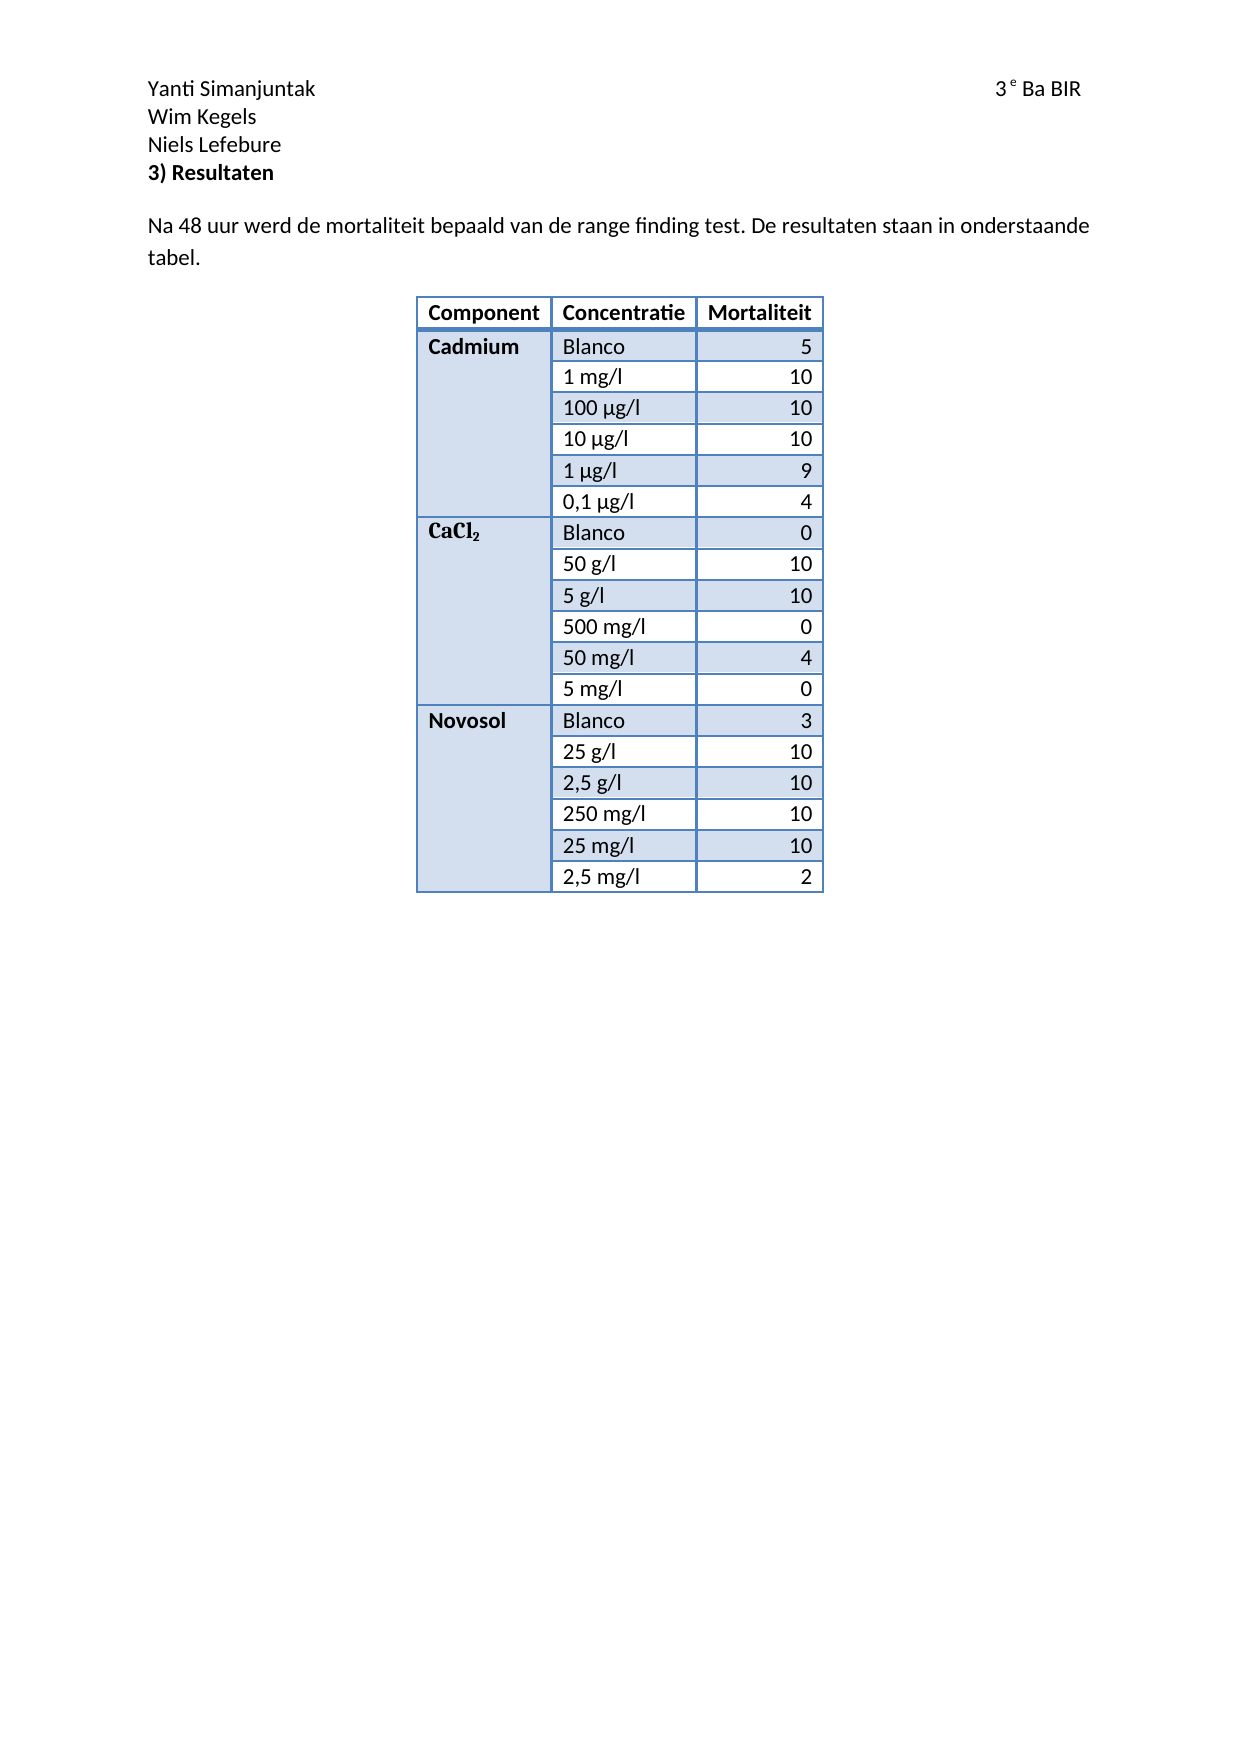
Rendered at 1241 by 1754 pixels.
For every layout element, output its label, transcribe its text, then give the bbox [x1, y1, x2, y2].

table_cell Novosol [418, 706, 550, 891]
table_cell 10 [698, 800, 822, 829]
table_cell 2 [698, 862, 822, 891]
table_cell Cadmium [418, 332, 550, 516]
text Na 48 uur werd de mortaliteit bepaald van de range finding test. De resultaten staan in onderstaande tabel. [148, 211, 1093, 271]
table_cell 500 mg/l [553, 612, 695, 641]
table_cell 3 [698, 706, 822, 735]
table_cell 10 [698, 737, 822, 766]
table_cell 10 [698, 581, 822, 610]
table_cell 25 g/l [553, 737, 695, 766]
table_header Mortaliteit [698, 298, 822, 327]
table_cell 50 mg/l [553, 643, 695, 672]
table_cell 5 g/l [553, 581, 695, 610]
table_cell 10 [698, 362, 822, 391]
table_cell Blanco [553, 706, 695, 735]
table_cell 1 µg/l [553, 456, 695, 485]
table_cell 10 [698, 831, 822, 860]
table_cell 5 mg/l [553, 675, 695, 704]
text 3) Resultaten [148, 158, 1093, 186]
table_cell 2,5 g/l [553, 768, 695, 797]
table_cell 100 µg/l [553, 393, 695, 422]
table_cell 10 [698, 425, 822, 454]
table_header Component [418, 298, 550, 327]
table_cell 0,1 µg/l [553, 487, 695, 516]
table_cell Blanco [553, 518, 695, 547]
table_cell 10 [698, 550, 822, 579]
table_cell CaCl2 [418, 518, 550, 704]
table_cell Blanco [553, 332, 695, 360]
table_header Concentratie [553, 298, 695, 327]
table_cell 250 mg/l [553, 800, 695, 829]
table_cell 1 mg/l [553, 362, 695, 391]
table_cell 5 [698, 332, 822, 360]
table_cell 0 [698, 612, 822, 641]
table_cell 4 [698, 487, 822, 516]
table_cell 10 [698, 768, 822, 797]
table_cell 10 [698, 393, 822, 422]
table_cell 4 [698, 643, 822, 672]
table_cell 2,5 mg/l [553, 862, 695, 891]
table_cell 25 mg/l [553, 831, 695, 860]
table_cell 9 [698, 456, 822, 485]
table_cell 50 g/l [553, 550, 695, 579]
table_cell 0 [698, 675, 822, 704]
table_cell 0 [698, 518, 822, 547]
table_cell 10 µg/l [553, 425, 695, 454]
